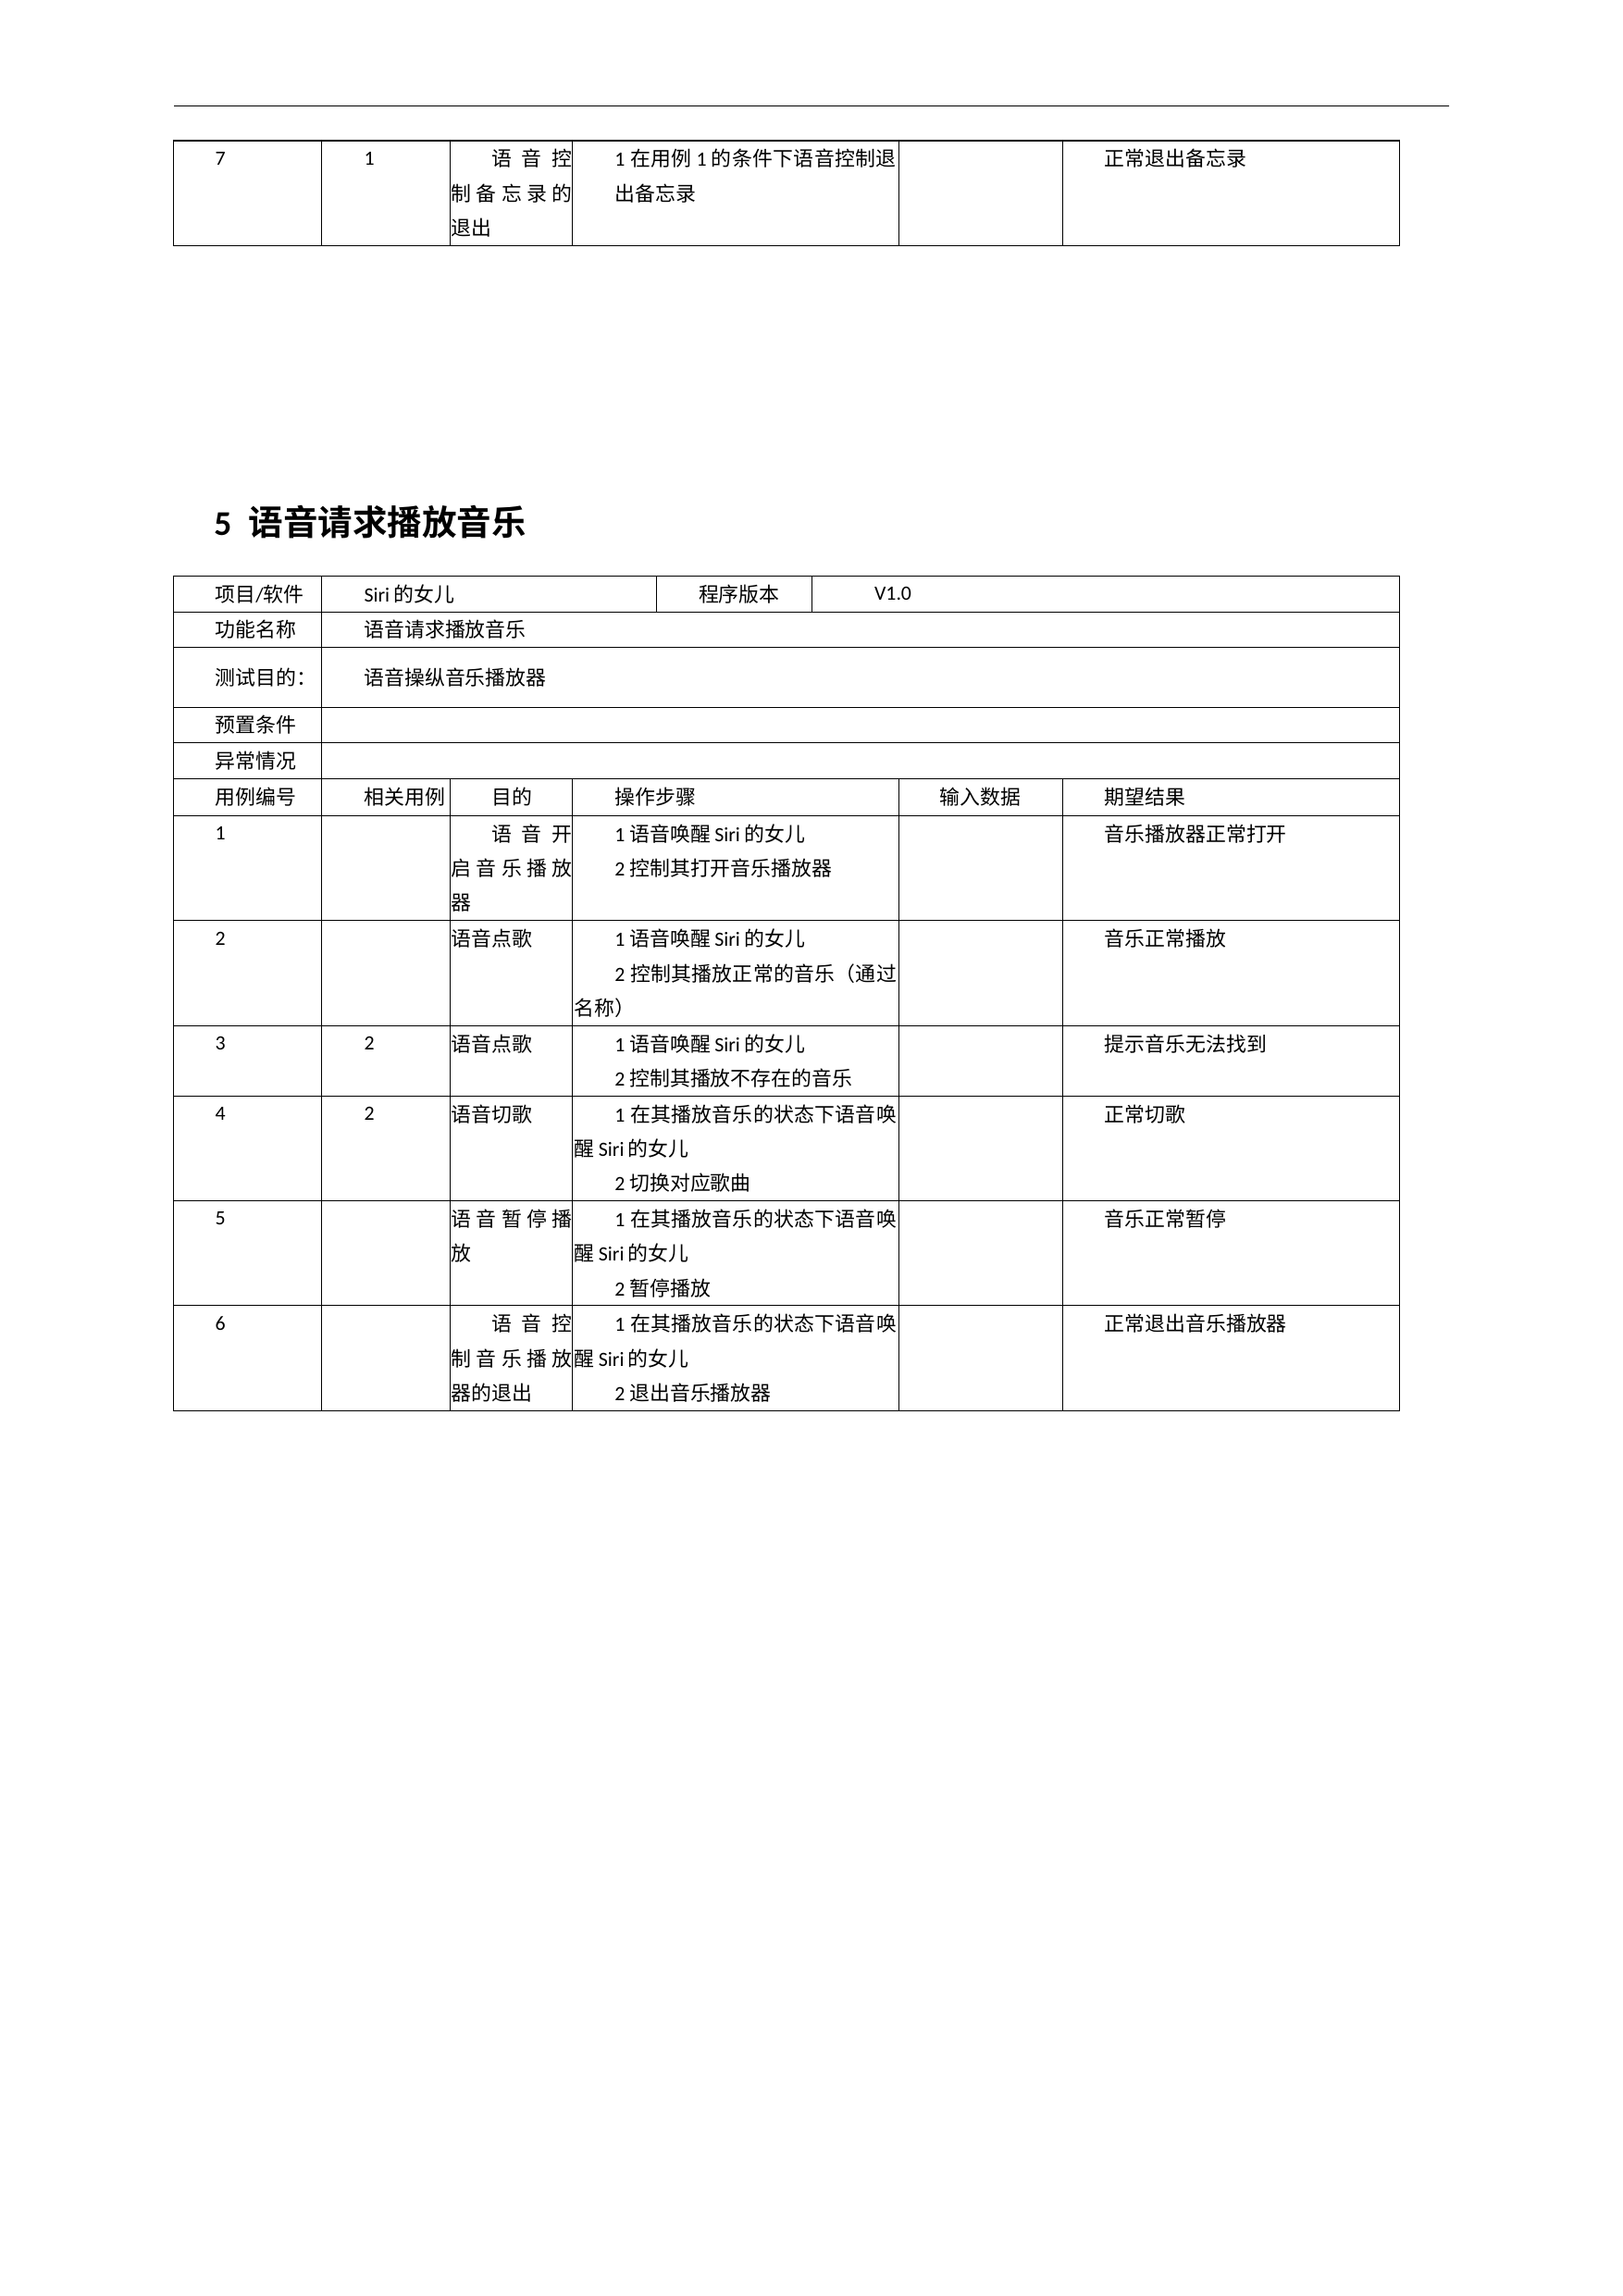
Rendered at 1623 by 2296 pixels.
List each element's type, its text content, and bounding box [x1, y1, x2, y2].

table_cell [899, 1201, 1062, 1305]
table_cell 输入数据 [899, 779, 1062, 815]
table_cell 用例编号 [174, 779, 321, 815]
table_cell [322, 708, 1399, 742]
table_cell 目的 [451, 779, 572, 815]
table_cell 预置条件 [174, 708, 321, 742]
table_cell 操作步骤 [573, 779, 898, 815]
table_cell [899, 1097, 1062, 1200]
table_cell [899, 921, 1062, 1025]
table_cell 2 [322, 1026, 450, 1096]
table_cell 语音操纵音乐播放器 [322, 648, 1399, 706]
table_cell 语音开启音乐播放器 [451, 816, 572, 920]
table_cell [322, 921, 450, 1025]
table_cell 语音请求播放音乐 [322, 613, 1399, 647]
table_header V1.0 [812, 577, 1399, 612]
list 语音请求播放音乐 [214, 490, 1449, 550]
table_header Siri的女儿 [322, 577, 656, 612]
table_cell 正常切歌 [1063, 1097, 1399, 1200]
table_cell 1 语音唤醒Siri的女儿 2 控制其播放正常的音乐（通过名称） [573, 921, 898, 1025]
table_cell [899, 142, 1062, 245]
table_cell 7 [174, 142, 321, 245]
table_cell 音乐正常暂停 [1063, 1201, 1399, 1305]
table_cell 音乐播放器正常打开 [1063, 816, 1399, 920]
table_cell 语音点歌 [451, 1026, 572, 1096]
table_cell 正常退出备忘录 [1063, 142, 1399, 245]
table_cell 2 [322, 1097, 450, 1200]
table_cell 3 [174, 1026, 321, 1096]
table_cell 1 [174, 816, 321, 920]
table_cell [322, 1306, 450, 1410]
table_cell [322, 1201, 450, 1305]
table_cell 4 [174, 1097, 321, 1200]
table_cell 期望结果 [1063, 779, 1399, 815]
table_cell 正常退出音乐播放器 [1063, 1306, 1399, 1410]
table_cell 2 [174, 921, 321, 1025]
table_cell [322, 743, 1399, 778]
table_cell 语音控制备忘录的退出 [451, 142, 572, 245]
table_cell 1 [322, 142, 450, 245]
table_cell 1 在其播放音乐的状态下语音唤醒Siri的女儿 2 退出音乐播放器 [573, 1306, 898, 1410]
table_cell [899, 1306, 1062, 1410]
table_cell 异常情况 [174, 743, 321, 778]
table_cell [322, 816, 450, 920]
table_cell 1 在用例1的条件下语音控制退出备忘录 [573, 142, 898, 245]
table_cell 1 语音唤醒Siri的女儿 2 控制其播放不存在的音乐 [573, 1026, 898, 1096]
table_cell 提示音乐无法找到 [1063, 1026, 1399, 1096]
table_cell 语音控制音乐播放器的退出 [451, 1306, 572, 1410]
table_header 程序版本 [657, 577, 812, 612]
table_cell 功能名称 [174, 613, 321, 647]
table_cell 1 在其播放音乐的状态下语音唤醒Siri的女儿 2 切换对应歌曲 [573, 1097, 898, 1200]
table_cell 音乐正常播放 [1063, 921, 1399, 1025]
table_cell 6 [174, 1306, 321, 1410]
table_header 项目/软件 [174, 577, 321, 612]
table_cell 测试目的： [174, 648, 321, 706]
table_cell 语音切歌 [451, 1097, 572, 1200]
table_cell 1 语音唤醒Siri的女儿 2 控制其打开音乐播放器 [573, 816, 898, 920]
table_cell 语音暂停播放 [451, 1201, 572, 1305]
table_cell [899, 1026, 1062, 1096]
table_cell 语音点歌 [451, 921, 572, 1025]
table_cell 1 在其播放音乐的状态下语音唤醒Siri的女儿 2 暂停播放 [573, 1201, 898, 1305]
table_cell 5 [174, 1201, 321, 1305]
table_cell 相关用例 [322, 779, 450, 815]
table_cell [899, 816, 1062, 920]
